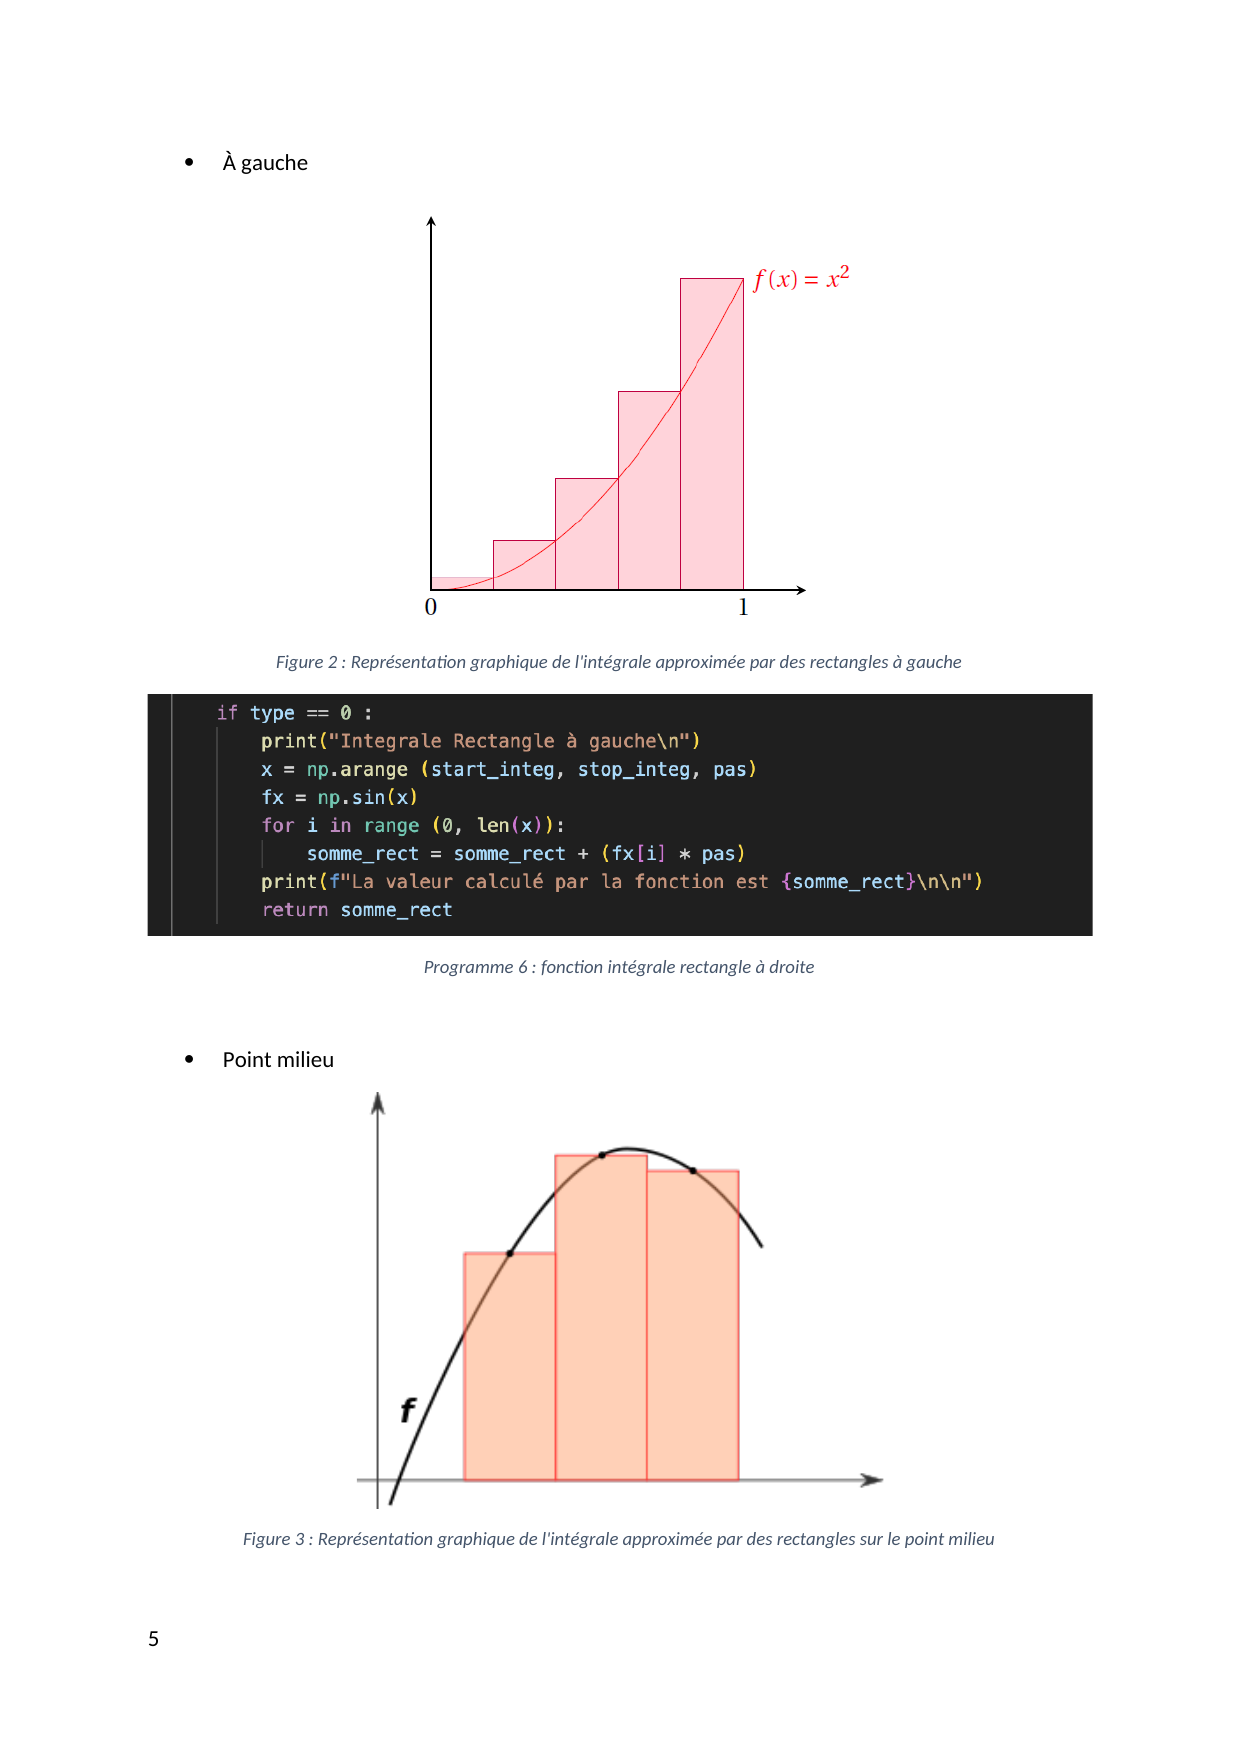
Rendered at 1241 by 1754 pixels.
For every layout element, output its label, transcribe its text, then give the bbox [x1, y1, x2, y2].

text Programme 6 : fonction intégrale rectangle à droite [148, 955, 1093, 978]
text Figure 3 : Représentation graphique de l'intégrale approximée par des rectangles sur le point milieu [148, 1527, 1093, 1550]
picture [147, 694, 1093, 936]
text Figure 2 : Représentation graphique de l'intégrale approximée par des rectangles à gauche [148, 651, 1093, 674]
list Point milieu [185, 1045, 1093, 1073]
picture [371, 194, 869, 632]
list À gauche [185, 148, 1093, 176]
picture [356, 1092, 884, 1509]
